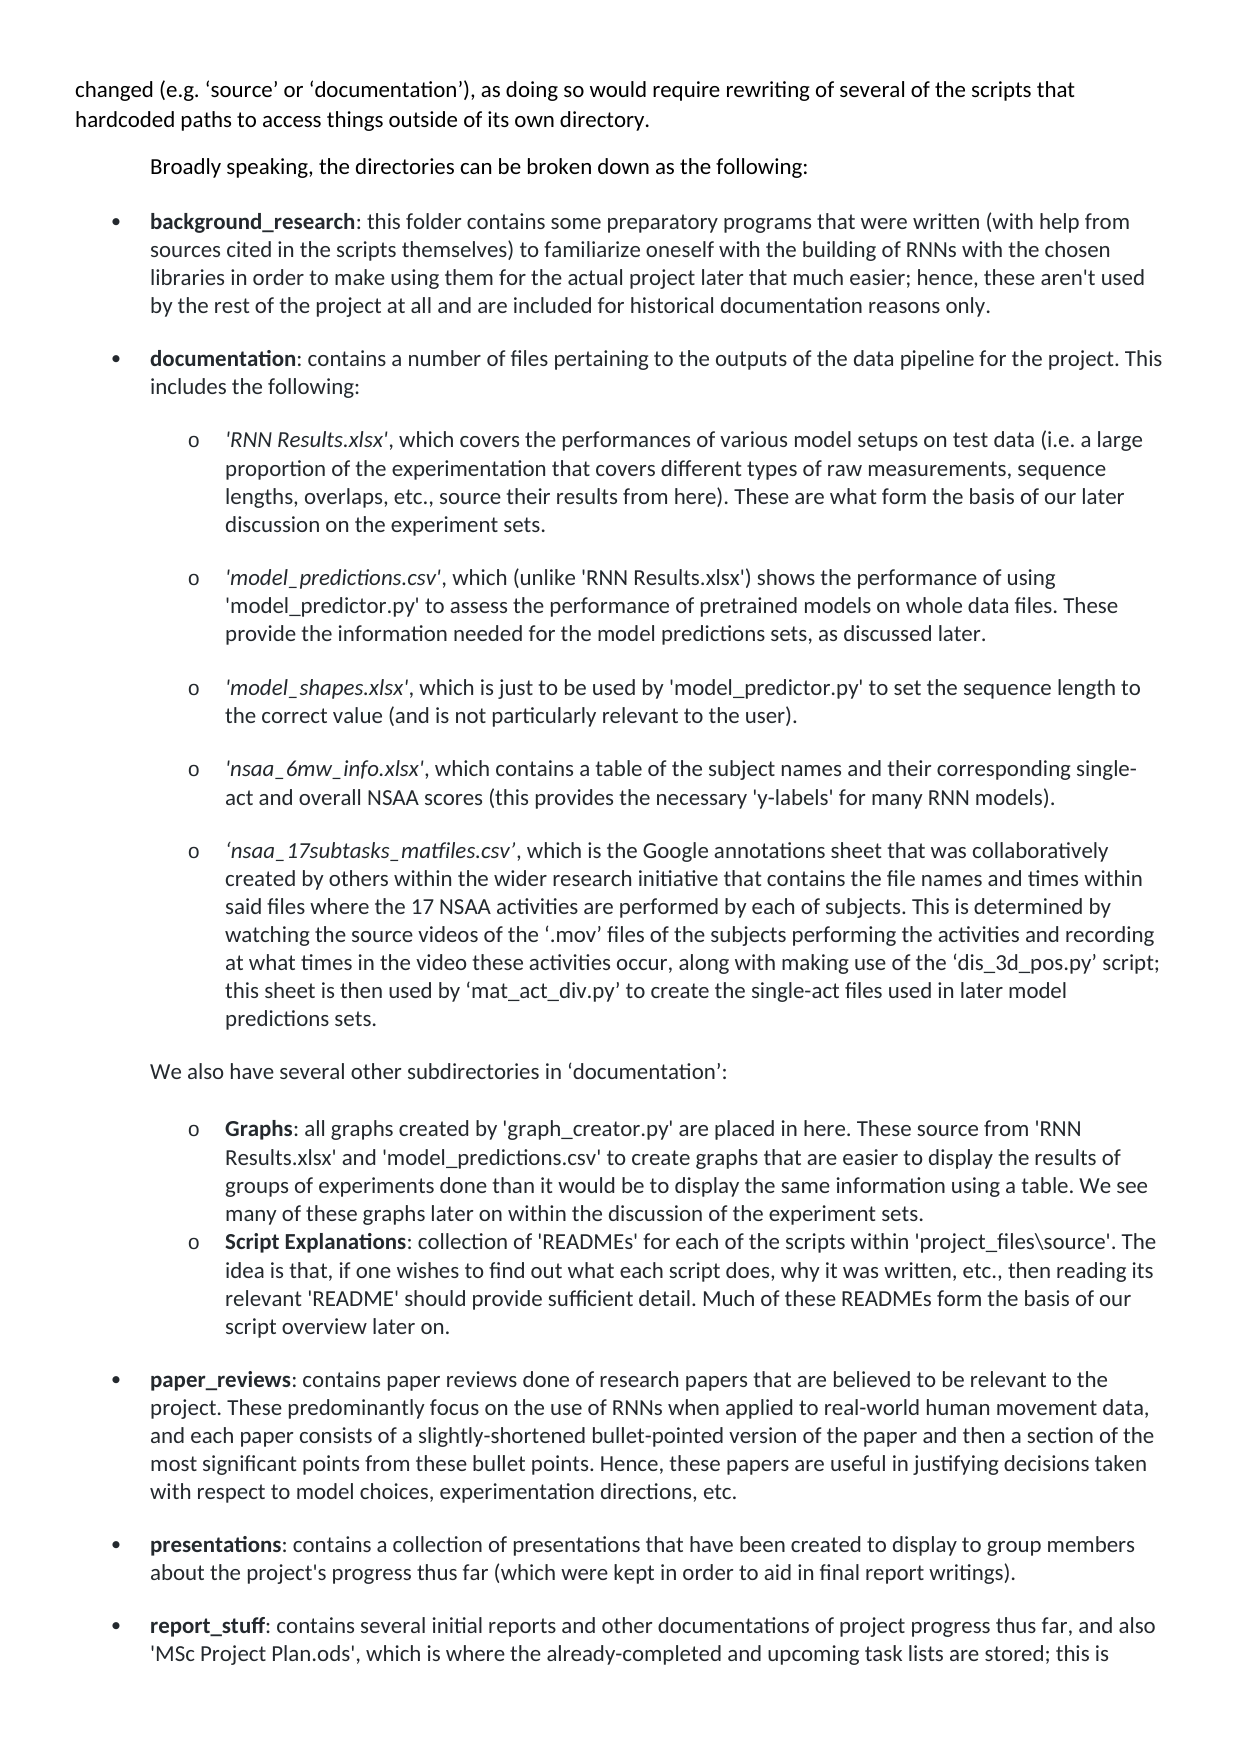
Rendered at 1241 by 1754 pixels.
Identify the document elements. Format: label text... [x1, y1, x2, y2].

list Script Explanations: collection of 'READMEs' for each of the scripts within 'project_files\source'. The idea is that, if one wishes to find out what each script does, why it was written, etc., then reading its relevant 'README' should provide sufficient detail. Much of these READMEs form the basis of our script overview later on. [187, 1227, 1165, 1340]
list 'RNN Results.xlsx', which covers the performances of various model setups on test data (i.e. a large proportion of the experimentation that covers different types of raw measurements, sequence lengths, overlaps, etc., source their results from here). These are what form the basis of our later discussion on the experiment sets. [187, 425, 1165, 538]
list 'model_predictions.csv', which (unlike 'RNN Results.xlsx') shows the performance of using 'model_predictor.py' to assess the performance of pretrained models on whole data files. These provide the information needed for the model predictions sets, as discussed later. [187, 563, 1165, 648]
list documentation: contains a number of files pertaining to the outputs of the data pipeline for the project. This includes the following: [112, 344, 1165, 400]
list paper_reviews: contains paper reviews done of research papers that are believed to be relevant to the project. These predominantly focus on the use of RNNs when applied to real-world human movement data, and each paper consists of a slightly-shortened bullet-pointed version of the paper and then a section of the most significant points from these bullet points. Hence, these papers are useful in justifying decisions taken with respect to model choices, experimentation directions, etc. [112, 1365, 1165, 1505]
list presentations: contains a collection of presentations that have been created to display to group members about the project's progress thus far (which were kept in order to aid in final report writings). [112, 1530, 1165, 1586]
list 'nsaa_6mw_info.xlsx', which contains a table of the subject names and their corresponding single-act and overall NSAA scores (this provides the necessary 'y-labels' for many RNN models). [187, 754, 1165, 811]
list Graphs: all graphs created by 'graph_creator.py' are placed in here. These source from 'RNN Results.xlsx' and 'model_predictions.csv' to create graphs that are easier to display the results of groups of experiments done than it would be to display the same information using a table. We see many of these graphs later on within the discussion of the experiment sets. [187, 1114, 1165, 1227]
list ‘nsaa_17subtasks_matfiles.csv’, which is the Google annotations sheet that was collaboratively created by others within the wider research initiative that contains the file names and times within said files where the 17 NSAA activities are performed by each of subjects. This is determined by watching the source videos of the ‘.mov’ files of the subjects performing the activities and recording at what times in the video these activities occur, along with making use of the ‘dis_3d_pos.py’ script; this sheet is then used by ‘mat_act_div.py’ to create the single-act files used in later model predictions sets. [187, 836, 1165, 1032]
list 'model_shapes.xlsx', which is just to be used by 'model_predictor.py' to set the sequence length to the correct value (and is not particularly relevant to the user). [187, 673, 1165, 729]
text We also have several other subdirectories in ‘documentation’: [150, 1057, 1165, 1085]
text Broadly speaking, the directories can be broken down as the following: [75, 152, 1165, 180]
list background_research: this folder contains some preparatory programs that were written (with help from sources cited in the scripts themselves) to familiarize oneself with the building of RNNs with the chosen libraries in order to make using them for the actual project later that much easier; hence, these aren't used by the rest of the project at all and are included for historical documentation reasons only. [112, 207, 1165, 319]
